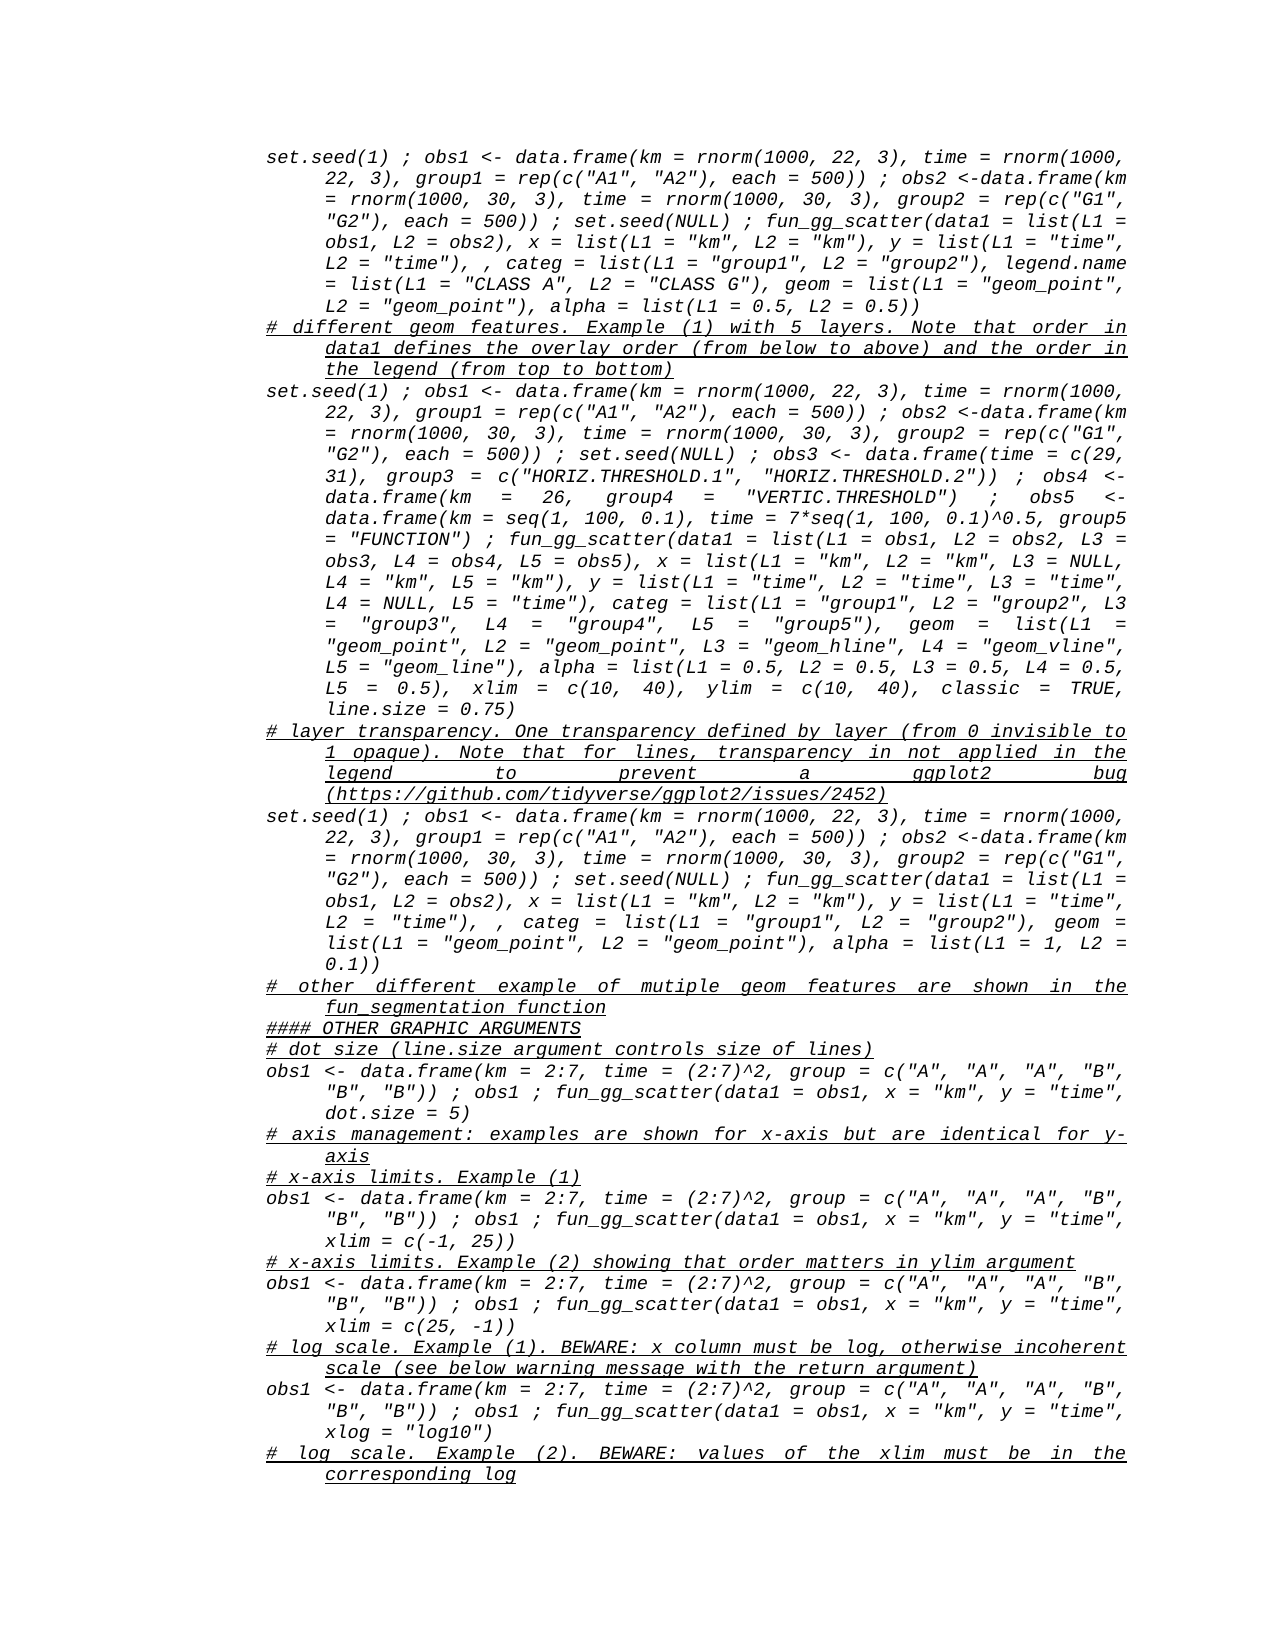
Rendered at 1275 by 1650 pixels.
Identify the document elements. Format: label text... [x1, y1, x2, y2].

text obs1 <- data.frame(km = 2:7, time = (2:7)^2, group = c("A", "A", "A", "B", "B", "B")) ; obs1 ; fun_gg_scatter(data1 = obs1, x = "km", y = "time", xlog = "log10") [266, 1380, 1127, 1444]
text obs1 <- data.frame(km = 2:7, time = (2:7)^2, group = c("A", "A", "A", "B", "B", "B")) ; obs1 ; fun_gg_scatter(data1 = obs1, x = "km", y = "time", dot.size = 5) [266, 1061, 1127, 1125]
text # layer transparency. One transparency defined by layer (from 0 invisible to 1 opaque). Note that for lines, transparency in not applied in the legend to prevent a ggplot2 bug (https://github.com/tidyverse/ggplot2/issues/2452) [266, 740, 1127, 806]
text # log scale. Example (2). BEWARE: values of the xlim must be in the corresponding log [266, 1463, 1127, 1486]
text # layer transparency. One transparency defined by layer (from 0 invisible to 1 opaque). Note that for lines, transparency in not applied in the legend to prevent a ggplot2 bug (https://github.com/tidyverse/ggplot2/issues/2452) [266, 721, 1127, 739]
text set.seed(1) ; obs1 <- data.frame(km = rnorm(1000, 22, 3), time = rnorm(1000, 22, 3), group1 = rep(c("A1", "A2"), each = 500)) ; obs2 <-data.frame(km = rnorm(1000, 30, 3), time = rnorm(1000, 30, 3), group2 = rep(c("G1", "G2"), each = 500)) ; set.seed(NULL) ; obs3 <- data.frame(time = c(29, 31), group3 = c("HORIZ.THRESHOLD.1", "HORIZ.THRESHOLD.2")) ; obs4 <- data.frame(km = 26, group4 = "VERTIC.THRESHOLD") ; obs5 <- data.frame(km = seq(1, 100, 0.1), time = 7*seq(1, 100, 0.1)^0.5, group5 = "FUNCTION") ; fun_gg_scatter(data1 = list(L1 = obs1, L2 = obs2, L3 = obs3, L4 = obs4, L5 = obs5), x = list(L1 = "km", L2 = "km", L3 = NULL, L4 = "km", L5 = "km"), y = list(L1 = "time", L2 = "time", L3 = "time", L4 = NULL, L5 = "time"), categ = list(L1 = "group1", L2 = "group2", L3 = "group3", L4 = "group4", L5 = "group5"), geom = list(L1 = "geom_point", L2 = "geom_point", L3 = "geom_hline", L4 = "geom_vline", L5 = "geom_line"), alpha = list(L1 = 0.5, L2 = 0.5, L3 = 0.5, L4 = 0.5, L5 = 0.5), xlim = c(10, 40), ylim = c(10, 40), classic = TRUE, line.size = 0.75) [266, 381, 1127, 721]
text # log scale. Example (1). BEWARE: x column must be log, otherwise incoherent scale (see below warning message with the return argument) [266, 1356, 1127, 1380]
text set.seed(1) ; obs1 <- data.frame(km = rnorm(1000, 22, 3), time = rnorm(1000, 22, 3), group1 = rep(c("A1", "A2"), each = 500)) ; obs2 <-data.frame(km = rnorm(1000, 30, 3), time = rnorm(1000, 30, 3), group2 = rep(c("G1", "G2"), each = 500)) ; set.seed(NULL) ; fun_gg_scatter(data1 = list(L1 = obs1, L2 = obs2), x = list(L1 = "km", L2 = "km"), y = list(L1 = "time", L2 = "time"), , categ = list(L1 = "group1", L2 = "group2"), legend.name = list(L1 = "CLASS A", L2 = "CLASS G"), geom = list(L1 = "geom_point", L2 = "geom_point"), alpha = list(L1 = 0.5, L2 = 0.5)) [266, 148, 1127, 318]
text # other different example of mutiple geom features are shown in the fun_segmentation function [266, 976, 1127, 994]
text # x-axis limits. Example (1) [266, 1168, 1127, 1189]
text # log scale. Example (1). BEWARE: x column must be log, otherwise incoherent scale (see below warning message with the return argument) [266, 1338, 1127, 1355]
text # other different example of mutiple geom features are shown in the fun_segmentation function [266, 995, 1127, 1019]
text # axis management: examples are shown for x-axis but are identical for y-axis [266, 1125, 1127, 1143]
text # dot size (line.size argument controls size of lines) [266, 1040, 1127, 1061]
text # different geom features. Example (1) with 5 layers. Note that order in data1 defines the overlay order (from below to above) and the order in the legend (from top to bottom) [266, 318, 1127, 335]
text # x-axis limits. Example (2) showing that order matters in ylim argument [266, 1253, 1127, 1274]
text #### OTHER GRAPHIC ARGUMENTS [266, 1019, 1127, 1040]
text # axis management: examples are shown for x-axis but are identical for y-axis [266, 1144, 1127, 1168]
text obs1 <- data.frame(km = 2:7, time = (2:7)^2, group = c("A", "A", "A", "B", "B", "B")) ; obs1 ; fun_gg_scatter(data1 = obs1, x = "km", y = "time", xlim = c(25, -1)) [266, 1274, 1127, 1338]
text obs1 <- data.frame(km = 2:7, time = (2:7)^2, group = c("A", "A", "A", "B", "B", "B")) ; obs1 ; fun_gg_scatter(data1 = obs1, x = "km", y = "time", xlim = c(-1, 25)) [266, 1189, 1127, 1253]
text # different geom features. Example (1) with 5 layers. Note that order in data1 defines the overlay order (from below to above) and the order in the legend (from top to bottom) [266, 336, 1127, 381]
text set.seed(1) ; obs1 <- data.frame(km = rnorm(1000, 22, 3), time = rnorm(1000, 22, 3), group1 = rep(c("A1", "A2"), each = 500)) ; obs2 <-data.frame(km = rnorm(1000, 30, 3), time = rnorm(1000, 30, 3), group2 = rep(c("G1", "G2"), each = 500)) ; set.seed(NULL) ; fun_gg_scatter(data1 = list(L1 = obs1, L2 = obs2), x = list(L1 = "km", L2 = "km"), y = list(L1 = "time", L2 = "time"), , categ = list(L1 = "group1", L2 = "group2"), geom = list(L1 = "geom_point", L2 = "geom_point"), alpha = list(L1 = 1, L2 = 0.1)) [266, 806, 1127, 976]
text # log scale. Example (2). BEWARE: values of the xlim must be in the corresponding log [266, 1444, 1127, 1461]
